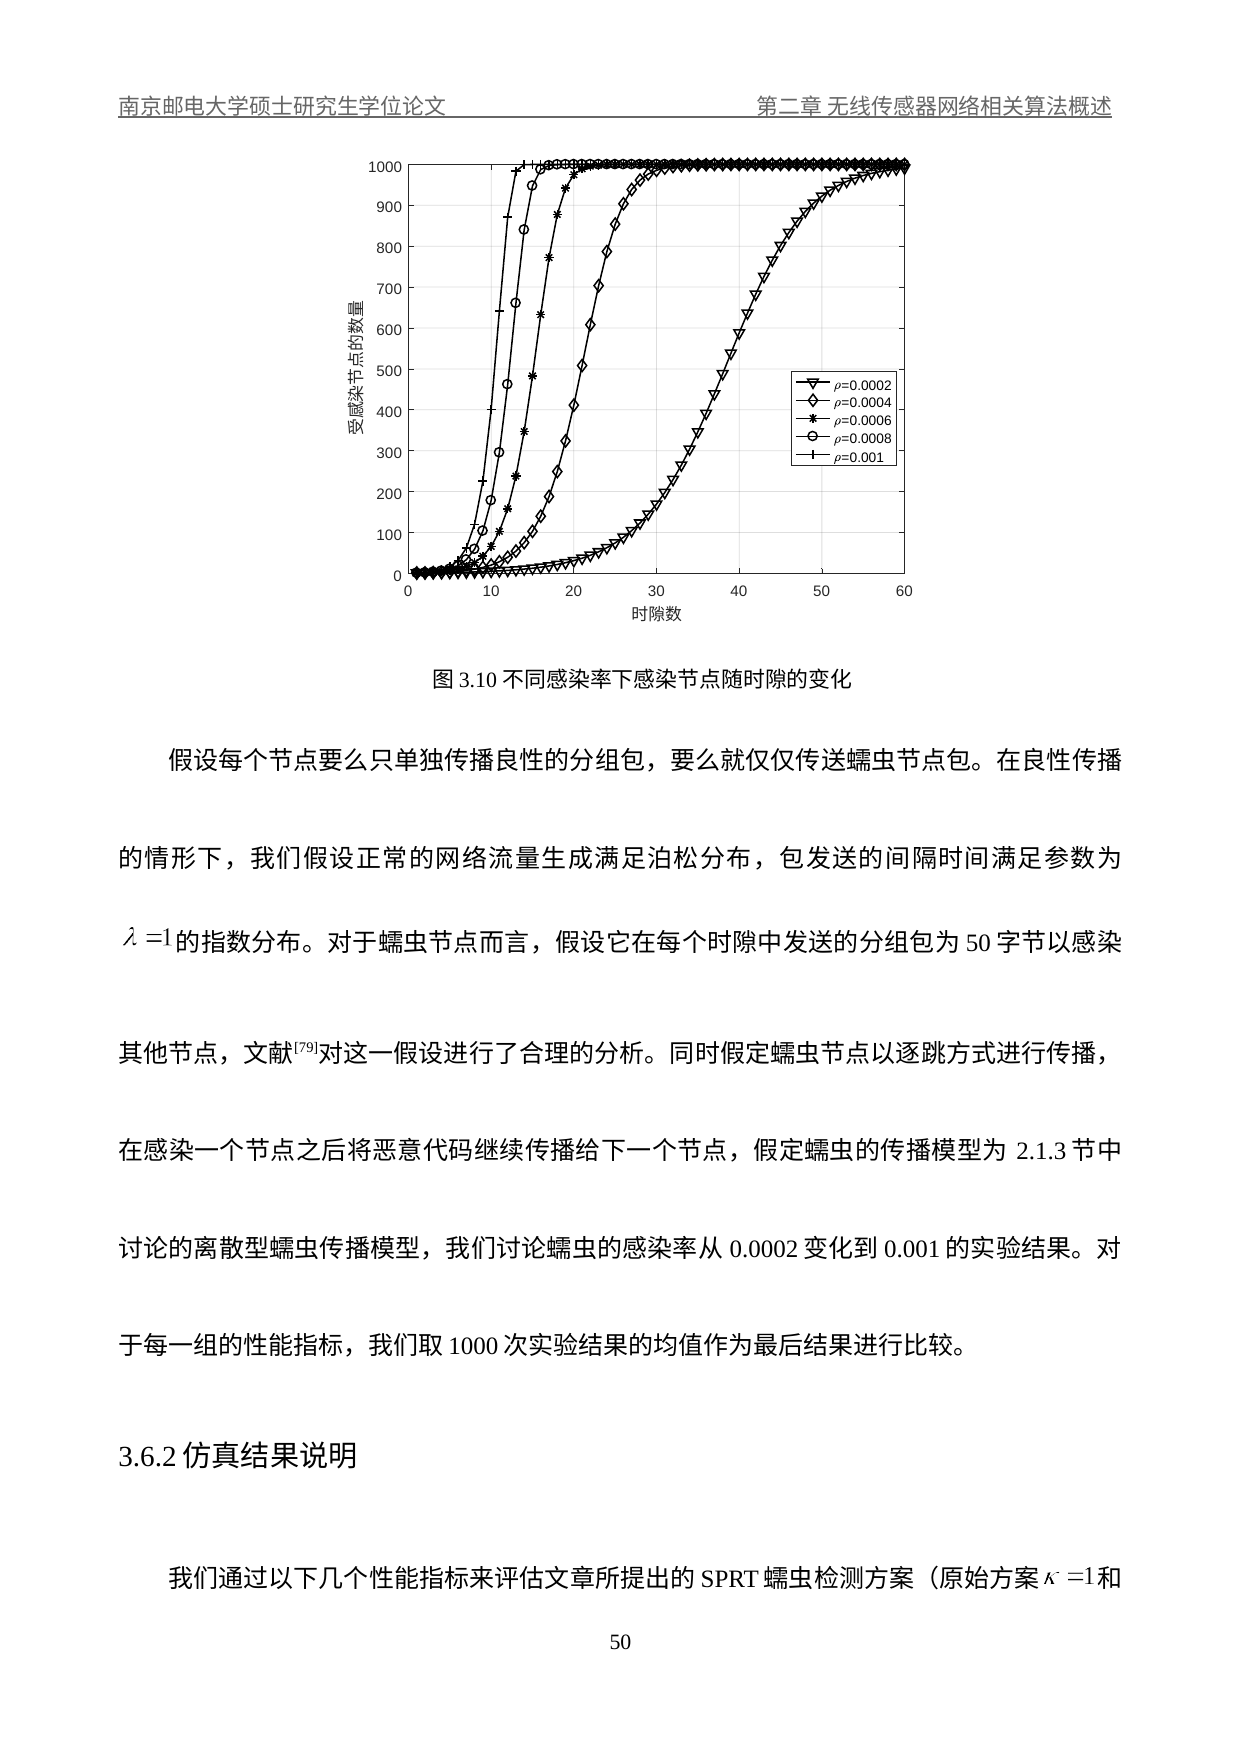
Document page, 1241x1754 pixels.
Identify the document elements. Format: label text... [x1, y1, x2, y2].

text 图 3.10 不同感染率下感染节点随时隙的变化 [118, 662, 1122, 694]
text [118, 1544, 1122, 1609]
list 3.6.2仿真结果说明 [118, 1421, 1122, 1486]
text 假设每个节点要么只单独传播良性的分组包，要么就仅仅传送蠕虫节点包。在良性传播的情形下，我们假设正常的网络流量生成满足泊松分布，包发送的间隔时间满足参数为的指数分布。对于蠕虫节点而言，假设它在每个时隙中发送的分组包为50字节以感染其他节点，文献[79]对这一假设进行了合理的分析。同时假定蠕虫节点以逐跳方式进行传播，在感染一个节点之后将恶意代码继续传播给下一个节点，假定蠕虫的传播模型为2.1.3节中讨论的离散型蠕虫传播模型，我们讨论蠕虫的感染率从0.0002变化到0.001的实验结果。对于每一组的性能指标，我们取1000次实验结果的均值作为最后结果进行比较。 [118, 726, 1122, 1376]
